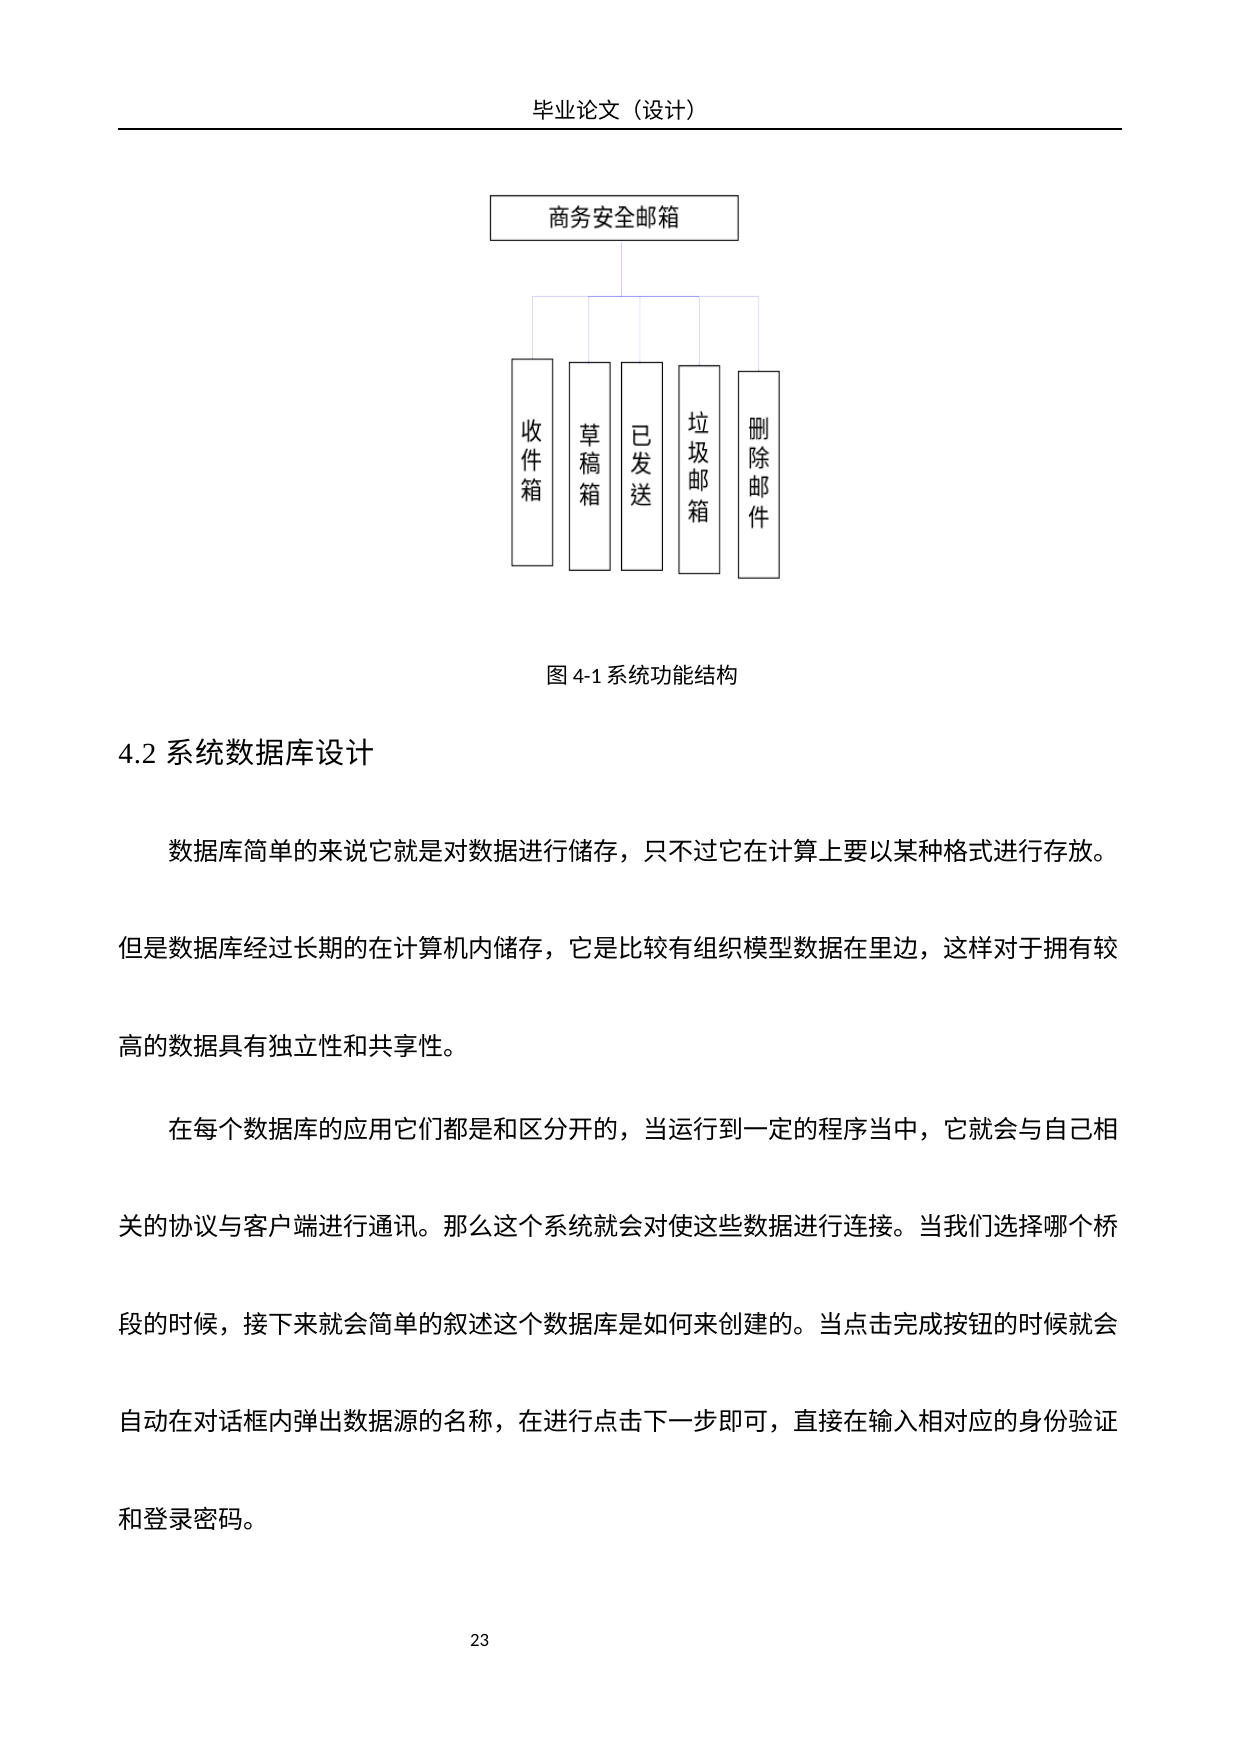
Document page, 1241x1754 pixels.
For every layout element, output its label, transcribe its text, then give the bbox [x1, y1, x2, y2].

text 数据库简单的来说它就是对数据进行储存，只不过它在计算上要以某种格式进行存放。但是数据库经过长期的在计算机内储存，它是比较有组织模型数据在里边，这样对于拥有较高的数据具有独立性和共享性。 [118, 817, 1122, 1077]
text 4.2 系统数据库设计 [118, 718, 1122, 783]
text 在每个数据库的应用它们都是和区分开的，当运行到一定的程序当中，它就会与自己相关的协议与客户端进行通讯。那么这个系统就会对使这些数据进行连接。当我们选择哪个桥段的时候，接下来就会简单的叙述这个数据库是如何来创建的。当点击完成按钮的时候就会自动在对话框内弹出数据源的名称，在进行点击下一步即可，直接在输入相对应的身份验证和登录密码。 [118, 1095, 1122, 1550]
text 图4-1 系统功能结构 [118, 657, 1122, 690]
